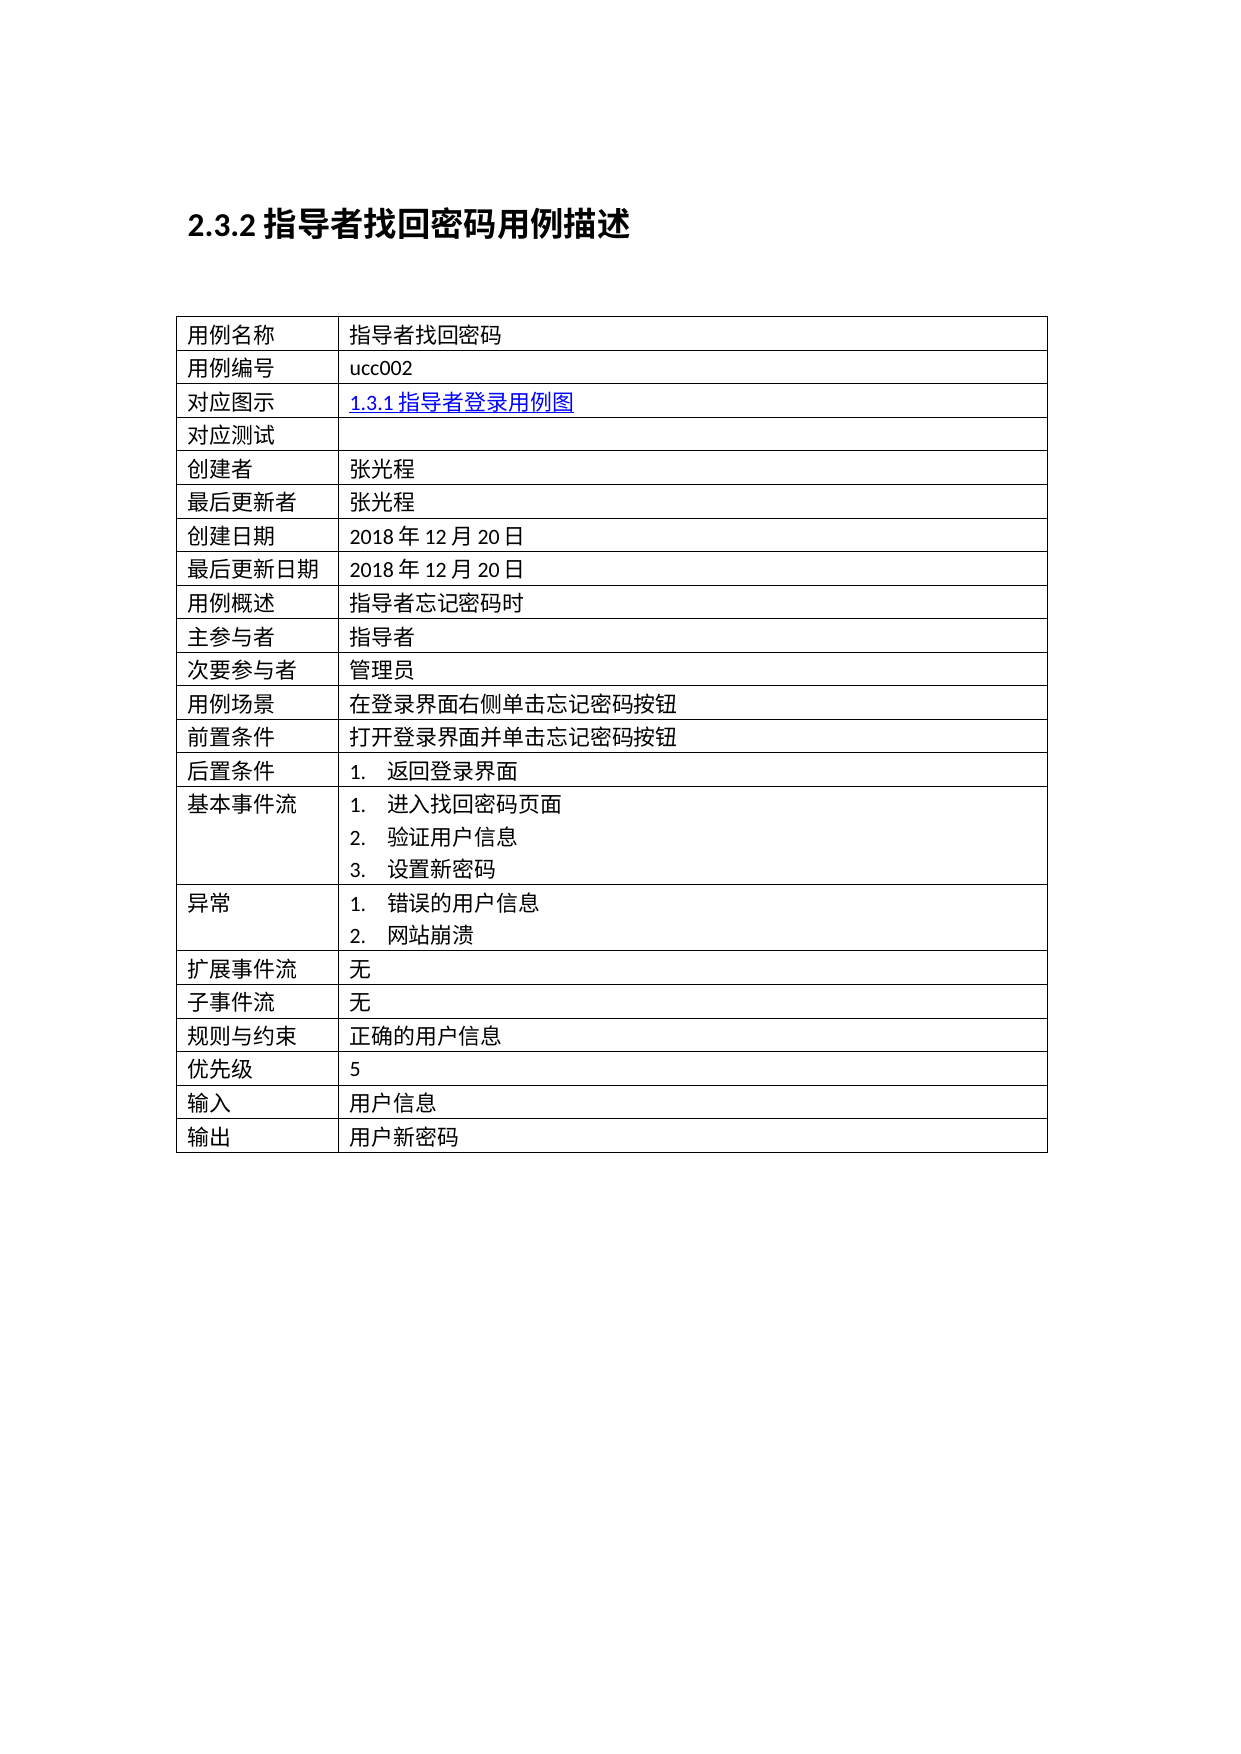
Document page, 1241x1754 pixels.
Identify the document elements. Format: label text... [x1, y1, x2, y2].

table_cell 最后更新者 [177, 485, 338, 517]
table_cell 2018年12月20日 [339, 552, 1047, 584]
table_cell 输出 [177, 1119, 338, 1152]
table_header 用例名称 [177, 317, 338, 350]
table_cell 对应测试 [177, 418, 338, 450]
table_header 指导者找回密码 [339, 317, 1047, 350]
table_cell 进入找回密码页面 验证用户信息 设置新密码 [339, 787, 1047, 884]
table_cell 打开登录界面并单击忘记密码按钮 [339, 720, 1047, 752]
table_cell 在登录界面右侧单击忘记密码按钮 [339, 686, 1047, 719]
table_cell 张光程 [339, 451, 1047, 484]
table_cell 用例概述 [177, 586, 338, 618]
table_cell 用例场景 [177, 686, 338, 719]
table_cell 用户新密码 [339, 1119, 1047, 1152]
table_cell [339, 418, 1047, 450]
table_cell 创建日期 [177, 519, 338, 551]
table_cell 优先级 [177, 1052, 338, 1084]
table_cell 主参与者 [177, 619, 338, 652]
table_cell 规则与约束 [177, 1019, 338, 1051]
table_cell 5 [339, 1052, 1047, 1084]
table_cell 输入 [177, 1086, 338, 1118]
table_cell 异常 [177, 885, 338, 950]
table_cell 管理员 [339, 653, 1047, 685]
table_cell 子事件流 [177, 985, 338, 1017]
table_cell 用户信息 [339, 1086, 1047, 1118]
table_cell 2018年12月20日 [339, 519, 1047, 551]
table_cell ucc002 [339, 351, 1047, 383]
table_cell 次要参与者 [177, 653, 338, 685]
table_cell 返回登录界面 [339, 753, 1047, 786]
table_cell 最后更新日期 [177, 552, 338, 584]
table_cell 扩展事件流 [177, 951, 338, 984]
table_cell 正确的用户信息 [339, 1019, 1047, 1051]
table_cell 后置条件 [177, 753, 338, 786]
table_cell 对应图示 [177, 384, 338, 417]
table_cell 张光程 [339, 485, 1047, 517]
table_cell 创建者 [177, 451, 338, 484]
table_cell 基本事件流 [177, 787, 338, 884]
table_cell 前置条件 [177, 720, 338, 752]
table_cell 无 [339, 985, 1047, 1017]
table_cell 用例编号 [177, 351, 338, 383]
subtitle 2.3.2 指导者找回密码用例描述 [187, 189, 1053, 254]
table_cell 无 [339, 951, 1047, 984]
table_cell 指导者 [339, 619, 1047, 652]
table_cell 错误的用户信息 网站崩溃 [339, 885, 1047, 950]
table_cell 指导者忘记密码时 [339, 586, 1047, 618]
table_cell 1.3.1 指导者登录用例图 [339, 384, 1047, 417]
